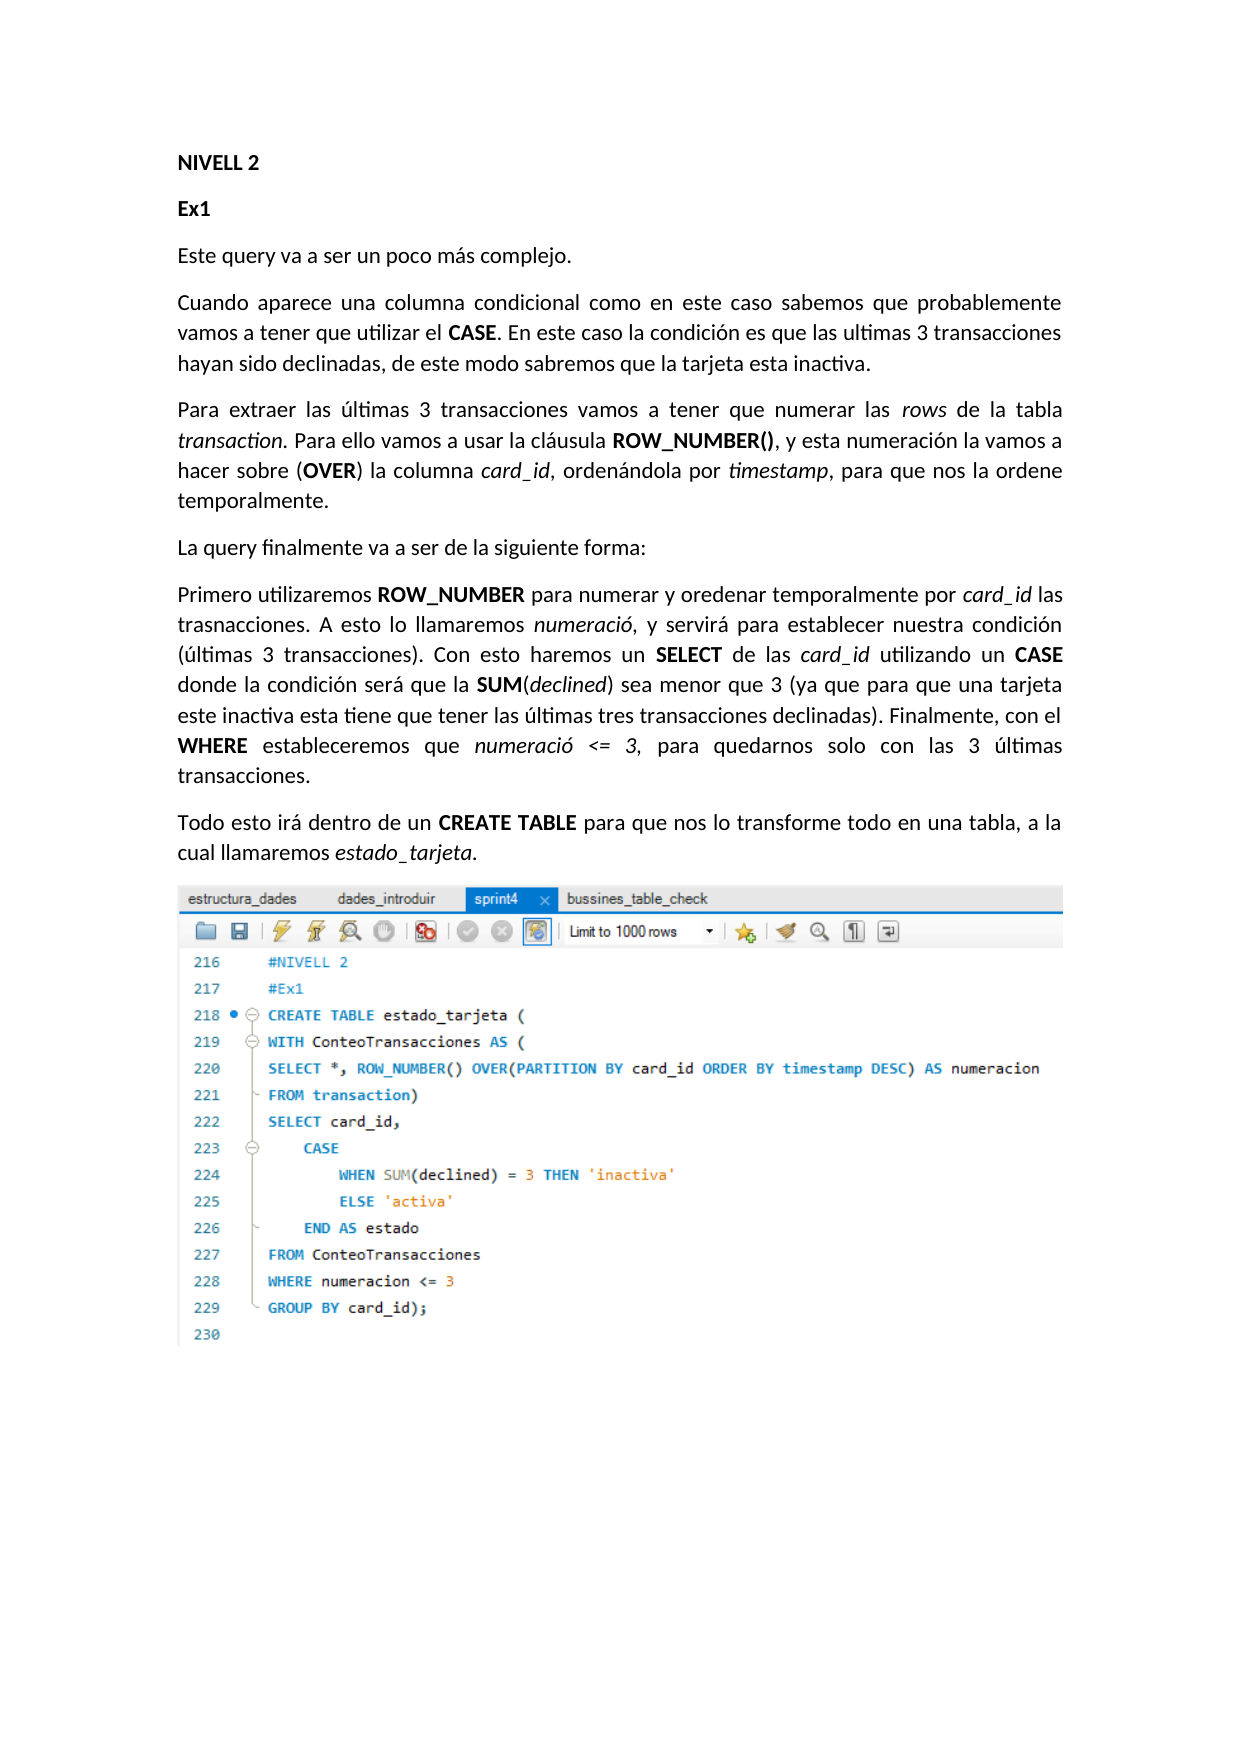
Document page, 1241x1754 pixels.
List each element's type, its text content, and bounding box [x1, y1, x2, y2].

text Para extraer las últimas 3 transacciones vamos a tener que numerar las rows de la tabla transaction. Para ello vamos a usar la cláusula ROW_NUMBER(), y esta numeración la vamos a hacer sobre (OVER) la columna card_id, ordenándola por timestamp, para que nos la ordene temporalmente. [177, 396, 1063, 514]
text La query finalmente va a ser de la siguiente forma: [177, 533, 1063, 561]
text Primero utilizaremos ROW_NUMBER para numerar y oredenar temporalmente por card_id las trasnacciones. A esto lo llamaremos numeració, y servirá para establecer nuestra condición (últimas 3 transacciones). Con esto haremos un SELECT de las card_id utilizando un CASE donde la condición será que la SUM(declined) sea menor que 3 (ya que para que una tarjeta este inactiva esta tiene que tener las últimas tres transacciones declinadas). Finalmente, con el WHERE estableceremos que numeració <= 3, para quedarnos solo con las 3 últimas transacciones. [177, 580, 1063, 789]
picture [177, 885, 1063, 1346]
text Este query va a ser un poco más complejo. [177, 241, 1063, 269]
text Cuando aparece una columna condicional como en este caso sabemos que probablemente vamos a tener que utilizar el CASE. En este caso la condición es que las ultimas 3 transacciones hayan sido declinadas, de este modo sabremos que la tarjeta esta inactiva. [177, 288, 1063, 377]
text NIVELL 2 [177, 148, 1063, 176]
text Ex1 [177, 194, 1063, 222]
text Todo esto irá dentro de un CREATE TABLE para que nos lo transforme todo en una tabla, a la cual llamaremos estado_tarjeta. [177, 808, 1063, 866]
